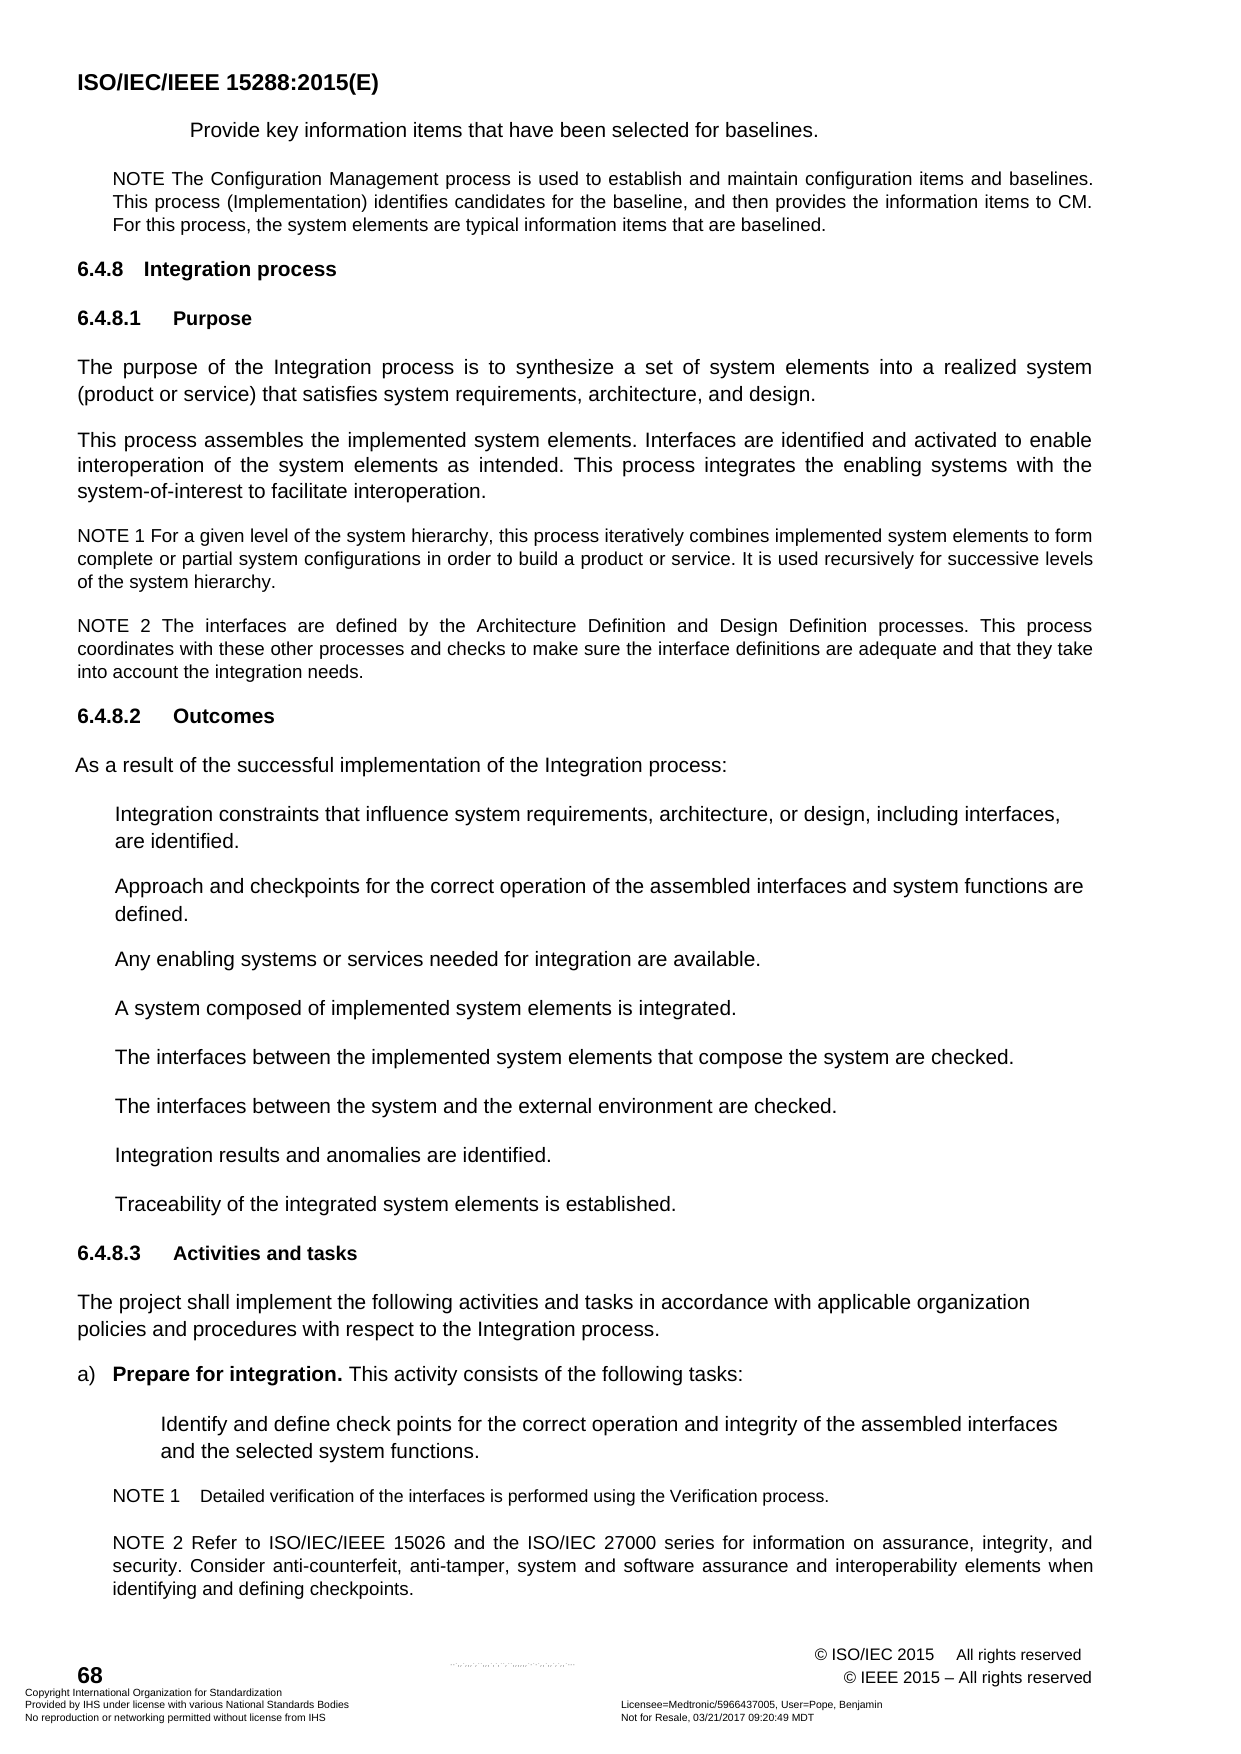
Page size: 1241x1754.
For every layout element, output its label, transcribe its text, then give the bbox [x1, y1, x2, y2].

text © ISO/IEC 2015 All rights reserved [814, 1645, 1094, 1664]
text 68 [77, 1662, 375, 1689]
text As a result of the successful implementation of the Integration process: [75, 753, 1094, 777]
text The purpose of the Integration process is to synthesize a set of system elements into a realized system (product or service) that satisfies system requirements, architecture, and design. [77, 355, 1094, 406]
text ISO/IEC/IEEE 15288:2015(E) [77, 69, 1094, 95]
list Any enabling systems or services needed for integration are available. [76, 947, 1094, 971]
list Provide key information items that have been selected for baselines. [118, 118, 1094, 142]
list The interfaces between the system and the external environment are checked. [76, 1094, 1094, 1118]
list Approach and checkpoints for the correct operation of the assembled interfaces and system functions are defined. [76, 874, 1094, 926]
text 6.4.8.1 Purpose [77, 305, 1094, 329]
text 6.4.8 Integration process [77, 256, 1094, 280]
list Identify and define check points for the correct operation and integrity of the assembled interfaces and the selected system functions. [118, 1411, 1094, 1463]
text NOTE 2 The interfaces are defined by the Architecture Definition and Design Definition processes. This process coordinates with these other processes and checks to make sure the interface definitions are adequate and that they take into account the integration needs. [77, 614, 1094, 683]
text This process assembles the implemented system elements. Interfaces are identified and activated to enable interoperation of the system elements as intended. This process integrates the enabling systems with the system-of-interest to facilitate interoperation. [77, 427, 1094, 503]
list Integration results and anomalies are identified. [76, 1143, 1094, 1167]
text NOTE 2 Refer to ISO/IEC/IEEE 15026 and the ISO/IEC 27000 series for information on assurance, integrity, and security. Consider anti-counterfeit, anti-tamper, system and software assurance and interoperability elements when identifying and defining checkpoints. [112, 1532, 1094, 1600]
text © IEEE 2015 – All rights reserved [450, 1668, 1092, 1687]
text a) Prepare for integration. This activity consists of the following tasks: [77, 1362, 1094, 1386]
list Traceability of the integrated system elements is established. [76, 1192, 1094, 1216]
text 6.4.8.3 Activities and tasks [77, 1240, 1094, 1264]
text 6.4.8.2 Outcomes [77, 703, 1094, 727]
list The interfaces between the implemented system elements that compose the system are checked. [76, 1045, 1094, 1069]
text NOTE The Configuration Management process is used to establish and maintain configuration items and baselines. This process (Implementation) identifies candidates for the baseline, and then provides the information items to CM. For this process, the system elements are typical information items that are baselined. [112, 167, 1094, 235]
text NOTE 1 Detailed verification of the interfaces is performed using the Verification process. [112, 1485, 1094, 1506]
text NOTE 1 For a given level of the system hierarchy, this process iteratively combines implemented system elements to form complete or partial system configurations in order to build a product or service. It is used recursively for successive levels of the system hierarchy. [77, 524, 1094, 593]
text The project shall implement the following activities and tasks in accordance with applicable organization policies and procedures with respect to the Integration process. [77, 1290, 1094, 1341]
list Integration constraints that influence system requirements, architecture, or design, including interfaces, are identified. [76, 802, 1094, 853]
list A system composed of implemented system elements is integrated. [76, 996, 1094, 1020]
